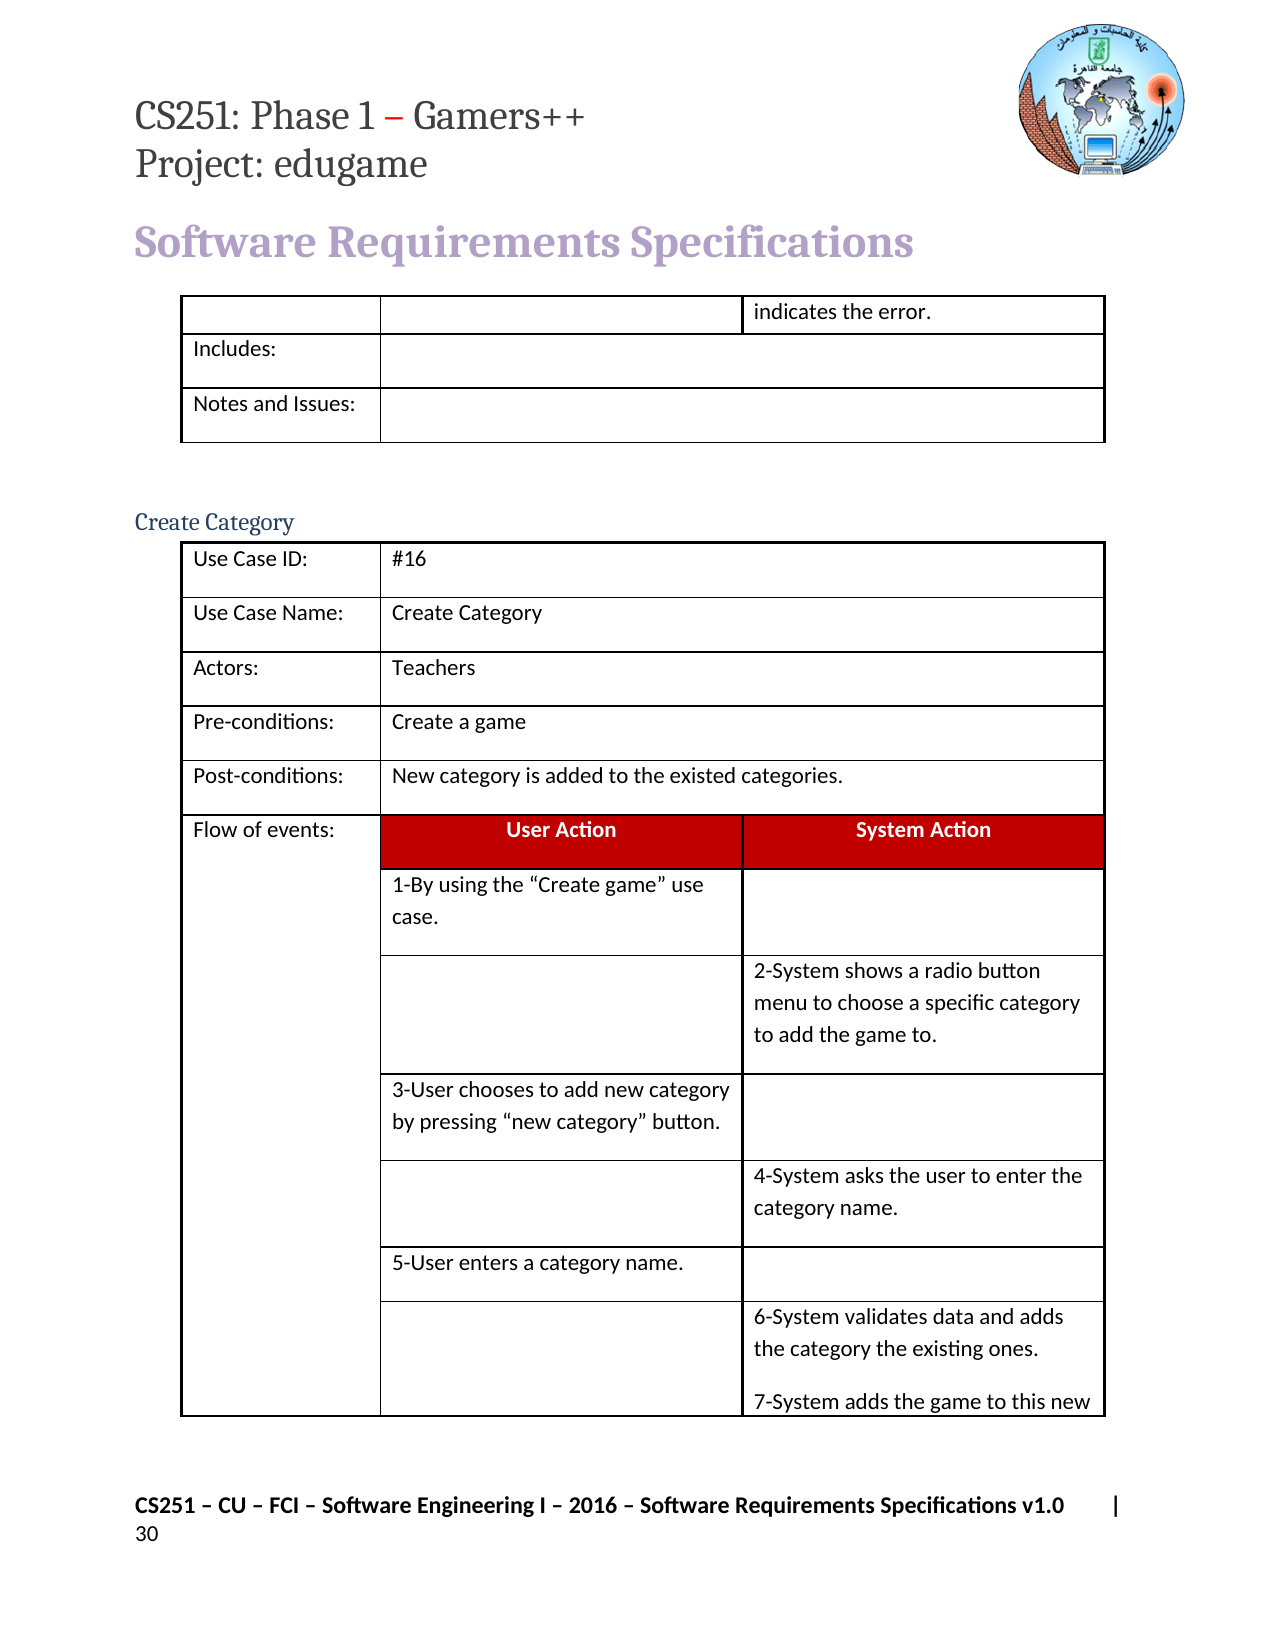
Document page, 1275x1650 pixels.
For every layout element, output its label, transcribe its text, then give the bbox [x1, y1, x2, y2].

picture [1018, 24, 1186, 180]
table_header Use Case ID: [183, 544, 380, 597]
table_cell [381, 389, 1103, 442]
subtitle Create Category [135, 508, 1140, 537]
table_header #16 [381, 544, 1103, 597]
table_cell User Action [381, 816, 741, 868]
table_cell 2-System shows a radio button menu to choose a specific category to add the game to. [744, 956, 1103, 1073]
table_cell 5-User enters a category name. [381, 1248, 741, 1301]
table_cell 3-User chooses to add new category by pressing “new category” button. [381, 1075, 741, 1160]
table_cell Create a game [381, 707, 1103, 760]
table_cell Notes and Issues: [183, 389, 380, 442]
table_cell System Action [744, 816, 1103, 868]
table_cell Pre-conditions: [183, 707, 380, 760]
table_cell 1-System find no results for the given entry. 2-System shows a message that indicates the error. [744, 297, 1103, 333]
table_cell [744, 1248, 1103, 1301]
table_cell [381, 1161, 741, 1246]
table_cell [381, 956, 741, 1073]
table_cell Create Category [381, 598, 1103, 651]
table_cell New category is added to the existed categories. [381, 761, 1103, 814]
table_cell Use Case Name: [183, 598, 380, 651]
table_cell Post-conditions: [183, 761, 380, 814]
table_cell [381, 1302, 741, 1415]
table_cell 1-By using the “Create game” use case. [381, 870, 741, 955]
table_cell Actors: [183, 653, 380, 705]
table_cell Flow of events: [183, 816, 380, 1415]
table_cell Teachers [381, 653, 1103, 705]
table_cell Includes: [183, 335, 380, 387]
table_cell [744, 870, 1103, 955]
table_cell 4-System asks the user to enter the category name. [744, 1161, 1103, 1246]
table_cell 6-System validates data and adds the category the existing ones. 7-System adds the game to this new category. [744, 1302, 1103, 1415]
table_cell [381, 335, 1103, 387]
table_cell [744, 1075, 1103, 1160]
table_cell [381, 297, 741, 333]
